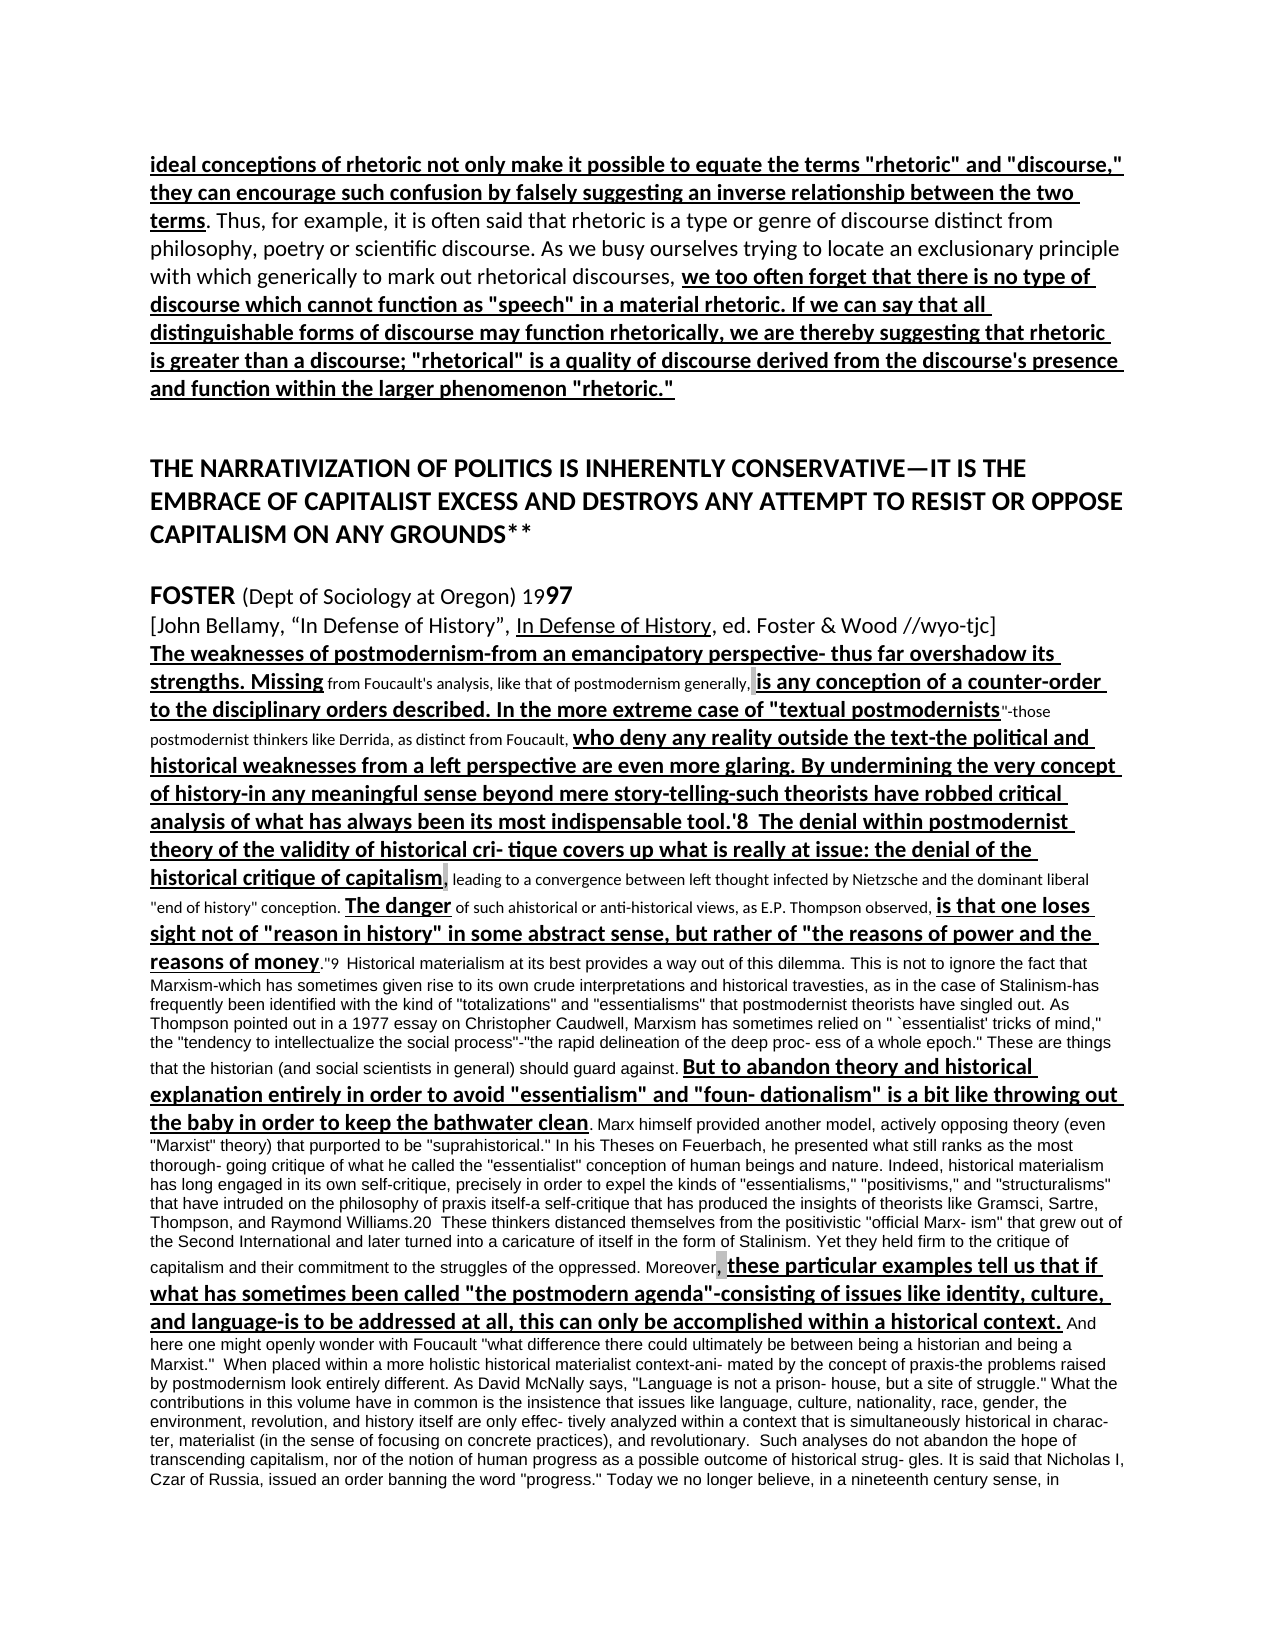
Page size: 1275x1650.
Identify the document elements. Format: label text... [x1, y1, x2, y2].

subtitle THE NARRATIVIZATION OF POLITICS IS INHERENTLY CONSERVATIVE—IT IS THE EMBRACE OF CAPITALIST EXCESS AND DESTROYS ANY ATTEMPT TO RESIST OR OPPOSE CAPITALISM ON ANY GROUNDS** [150, 451, 1125, 550]
text [John Bellamy, “In Defense of History”, In Defense of History, ed. Foster & Wood //wyo-tjc] [150, 611, 1125, 639]
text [150, 150, 1125, 402]
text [150, 639, 1125, 1488]
text FOSTER (Dept of Sociology at Oregon) 1997 [150, 578, 1125, 611]
